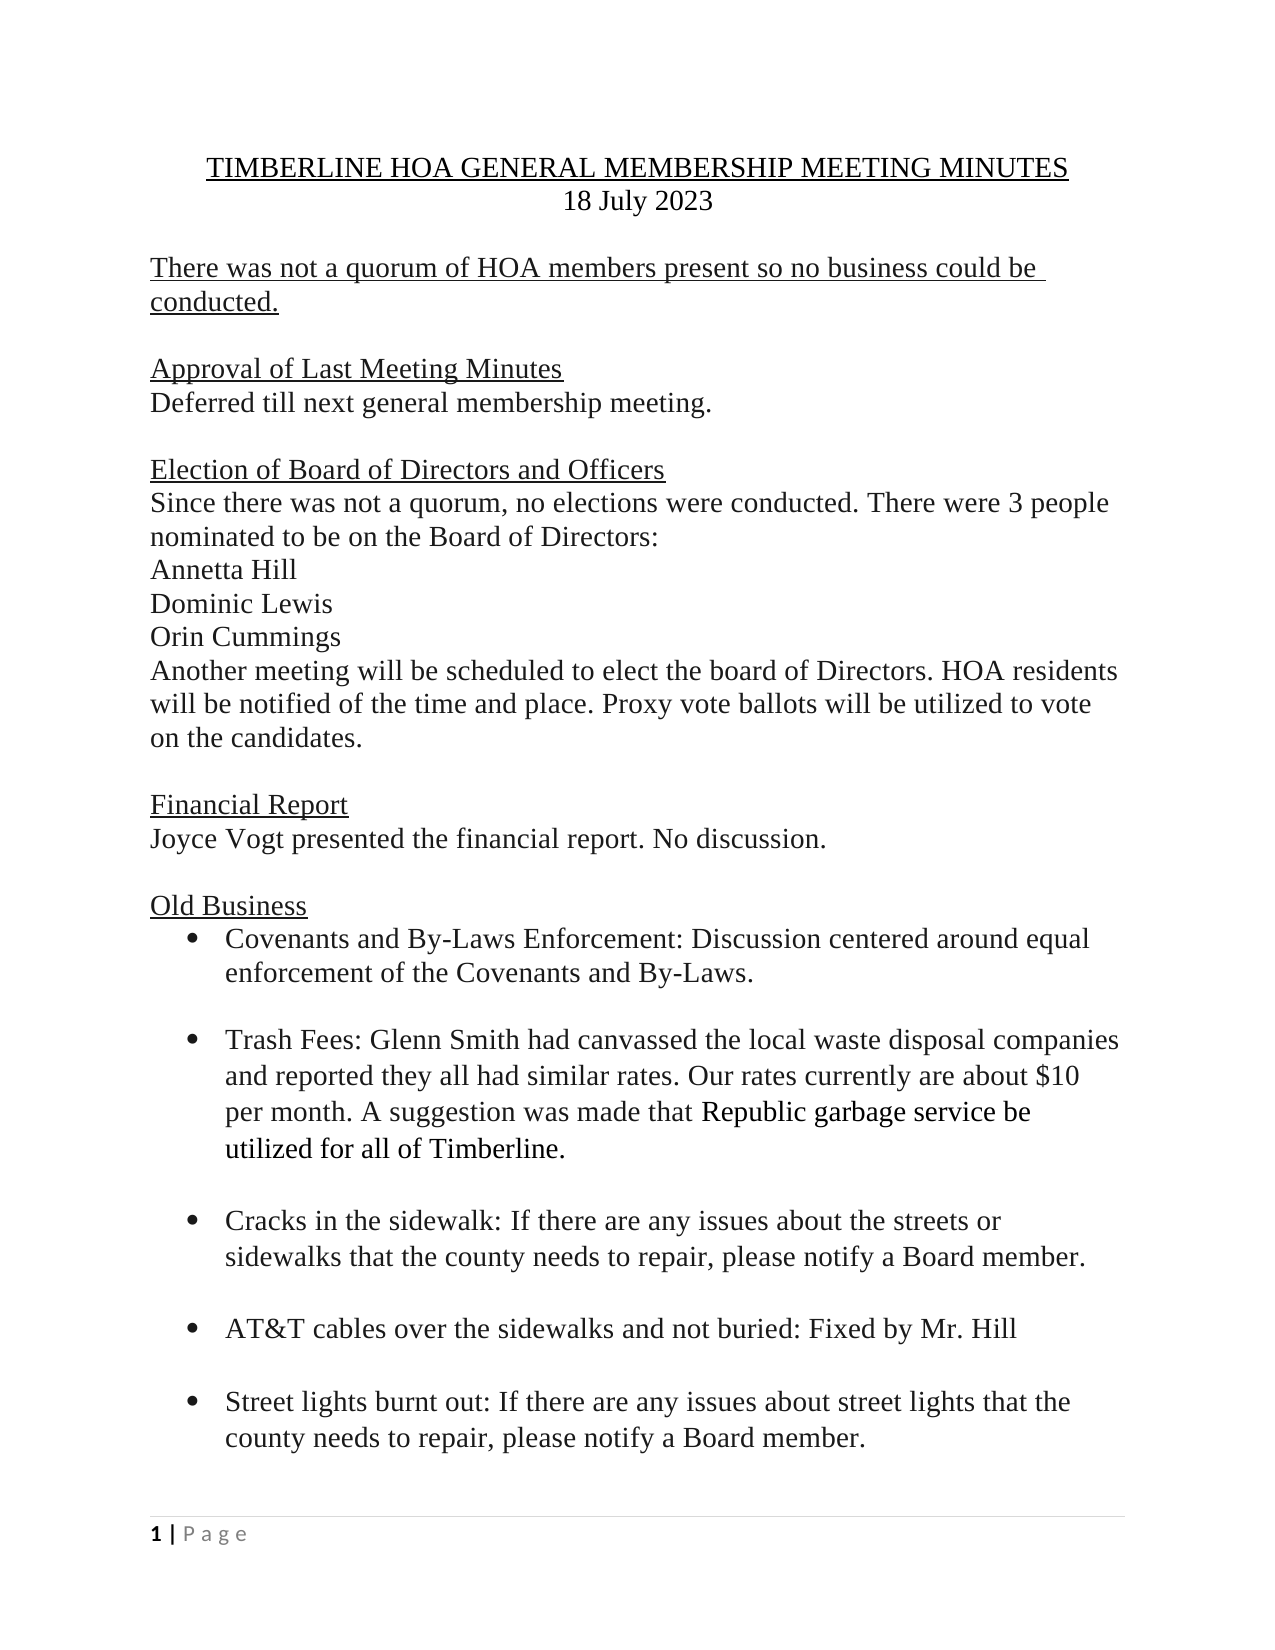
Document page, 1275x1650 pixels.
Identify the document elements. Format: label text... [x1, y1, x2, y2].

list Cracks in the sidewalk: If there are any issues about the streets or sidewalks that the county needs to repair, please notify a Board member. [187, 1203, 1125, 1273]
text 18 July 2023 [150, 183, 1125, 217]
text Deferred till next general membership meeting. [150, 385, 1125, 418]
text Since there was not a quorum, no elections were conducted. There were 3 people nominated to be on the Board of Directors: [150, 485, 1125, 552]
text Old Business [150, 888, 1125, 921]
text Approval of Last Meeting Minutes [150, 351, 1125, 385]
text Dominic Lewis [150, 586, 1125, 619]
text Orin Cummings [150, 619, 1125, 653]
text There was not a quorum of HOA members present so no business could be conducted. [150, 251, 1125, 318]
list Street lights burnt out: If there are any issues about street lights that the county needs to repair, please notify a Board member. [187, 1384, 1125, 1454]
text Joyce Vogt presented the financial report. No discussion. [150, 821, 1125, 854]
list Trash Fees: Glenn Smith had canvassed the local waste disposal companies and reported they all had similar rates. Our rates currently are about $10 per month. A suggestion was made that Republic garbage service be utilized for all of Timberline. [187, 1022, 1125, 1164]
list AT&T cables over the sidewalks and not buried: Fixed by Mr. Hill [187, 1312, 1125, 1345]
text TIMBERLINE HOA GENERAL MEMBERSHIP MEETING MINUTES [150, 150, 1125, 183]
text Another meeting will be scheduled to elect the board of Directors. HOA residents will be notified of the time and place. Proxy vote ballots will be utilized to vote on the candidates. [150, 653, 1125, 754]
text Annetta Hill [150, 552, 1125, 586]
text Election of Board of Directors and Officers [150, 452, 1125, 485]
list Covenants and By-Laws Enforcement: Discussion centered around equal enforcement of the Covenants and By-Laws. [187, 921, 1125, 989]
text Financial Report [150, 787, 1125, 821]
